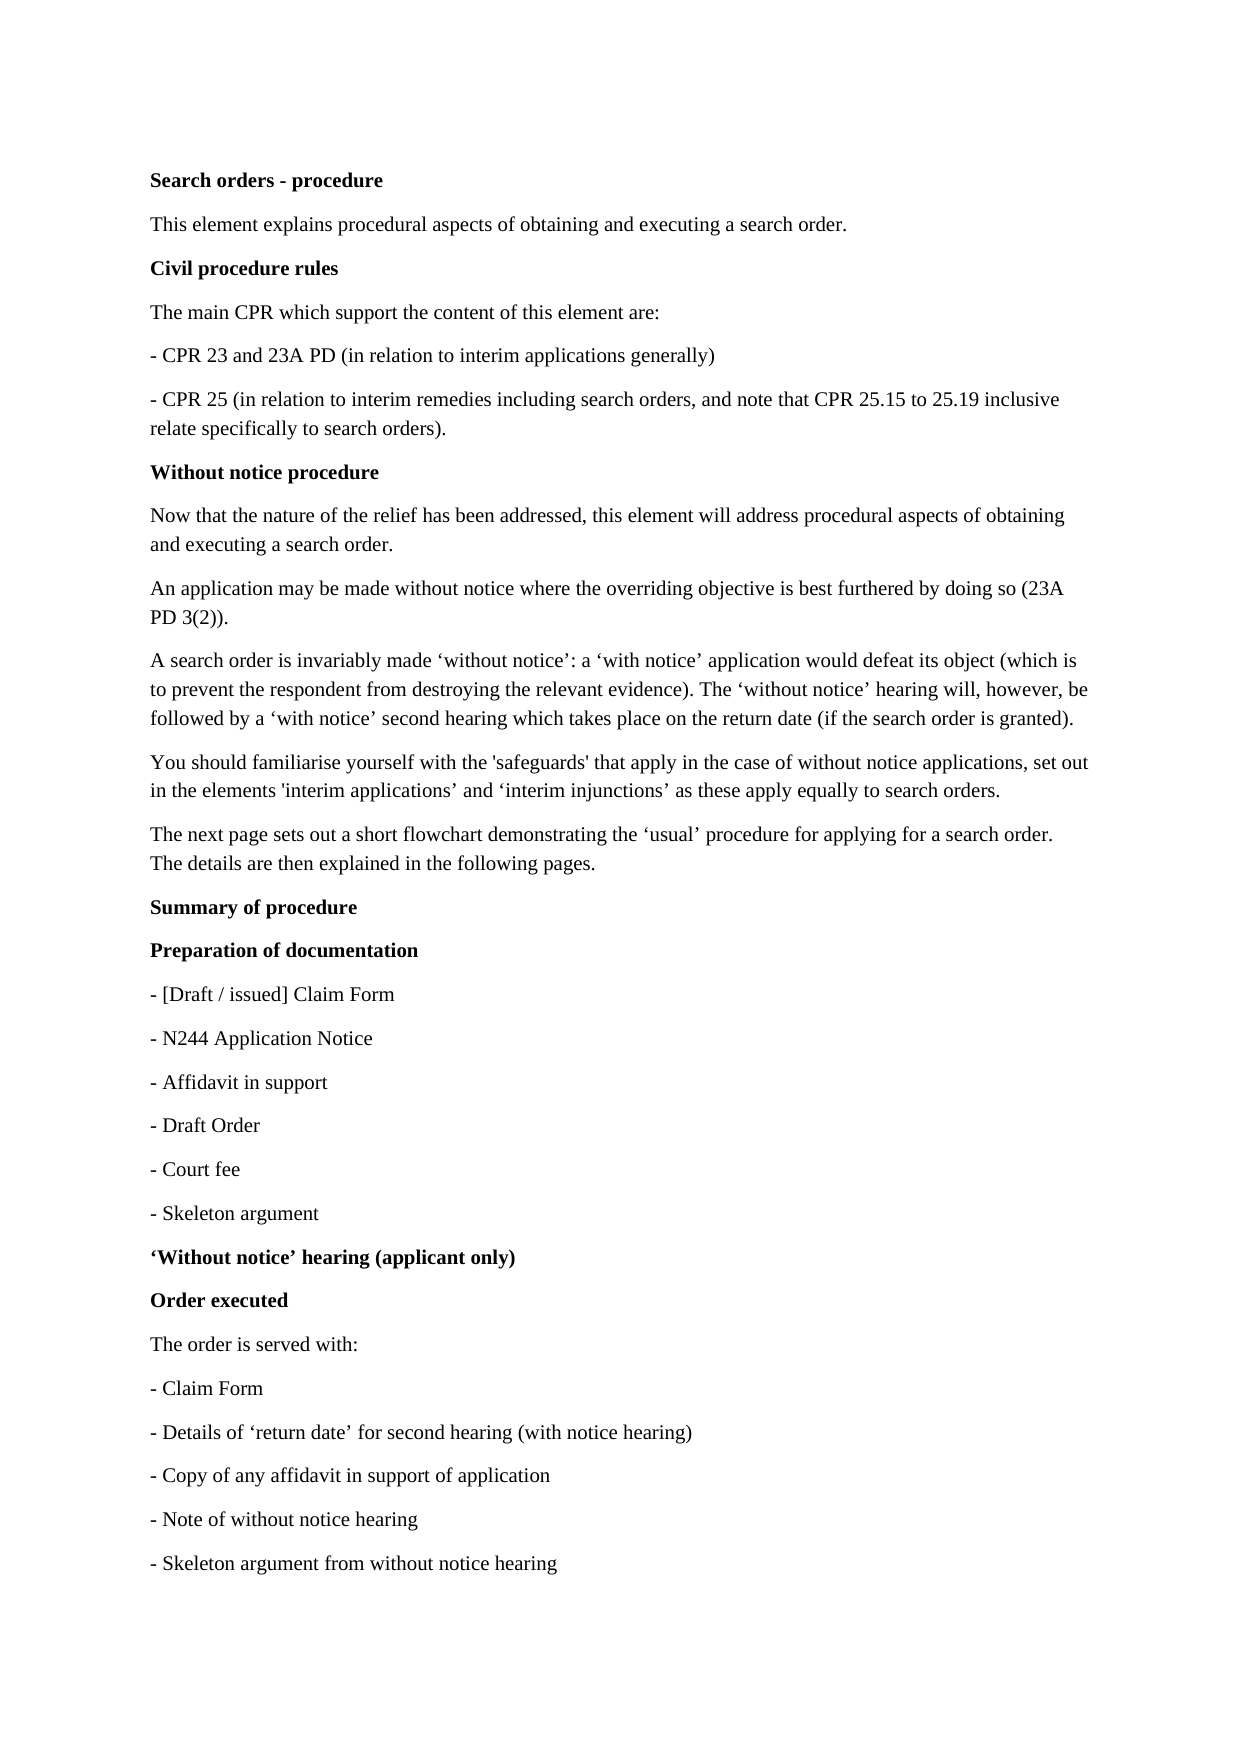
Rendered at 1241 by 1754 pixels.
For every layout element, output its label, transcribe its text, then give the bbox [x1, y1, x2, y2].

text - CPR 25 (in relation to interim remedies including search orders, and note that CPR 25.15 to 25.19 inclusive relate specifically to search orders). [150, 384, 1090, 441]
text Search orders - procedure [150, 165, 1090, 194]
text The main CPR which support the content of this element are: [150, 296, 1090, 325]
text An application may be made without notice where the overriding objective is best furthered by doing so (23A PD 3(2)). [150, 572, 1090, 630]
text - Skeleton argument [150, 1197, 1090, 1226]
text Order executed [150, 1285, 1090, 1314]
text The order is served with: [150, 1329, 1090, 1357]
text - Note of without notice hearing [150, 1504, 1090, 1532]
text - Affidavit in support [150, 1066, 1090, 1095]
text - Court fee [150, 1154, 1090, 1182]
text Now that the nature of the relief has been addressed, this element will address procedural aspects of obtaining and executing a search order. [150, 500, 1090, 557]
text - Copy of any affidavit in support of application [150, 1460, 1090, 1489]
text You should familiarise yourself with the 'safeguards' that apply in the case of without notice applications, set out in the elements 'interim applications’ and ‘interim injunctions’ as these apply equally to search orders. [150, 746, 1090, 804]
text Summary of procedure [150, 891, 1090, 920]
text - Draft Order [150, 1110, 1090, 1139]
text ‘Without notice’ hearing (applicant only) [150, 1241, 1090, 1270]
text - N244 Application Notice [150, 1022, 1090, 1051]
text - CPR 23 and 23A PD (in relation to interim applications generally) [150, 340, 1090, 369]
text Preparation of documentation [150, 935, 1090, 964]
text - Claim Form [150, 1372, 1090, 1401]
text - Skeleton argument from without notice hearing [150, 1547, 1090, 1576]
text The next page sets out a short flowchart demonstrating the ‘usual’ procedure for applying for a search order. The details are then explained in the following pages. [150, 819, 1090, 876]
text - Details of ‘return date’ for second hearing (with notice hearing) [150, 1416, 1090, 1445]
text - [Draft / issued] Claim Form [150, 979, 1090, 1007]
text Civil procedure rules [150, 252, 1090, 281]
text This element explains procedural aspects of obtaining and executing a search order. [150, 209, 1090, 237]
text Without notice procedure [150, 456, 1090, 485]
text A search order is invariably made ‘without notice’: a ‘with notice’ application would defeat its object (which is to prevent the respondent from destroying the relevant evidence). The ‘without notice’ hearing will, however, be followed by a ‘with notice’ second hearing which takes place on the return date (if the search order is granted). [150, 645, 1090, 731]
